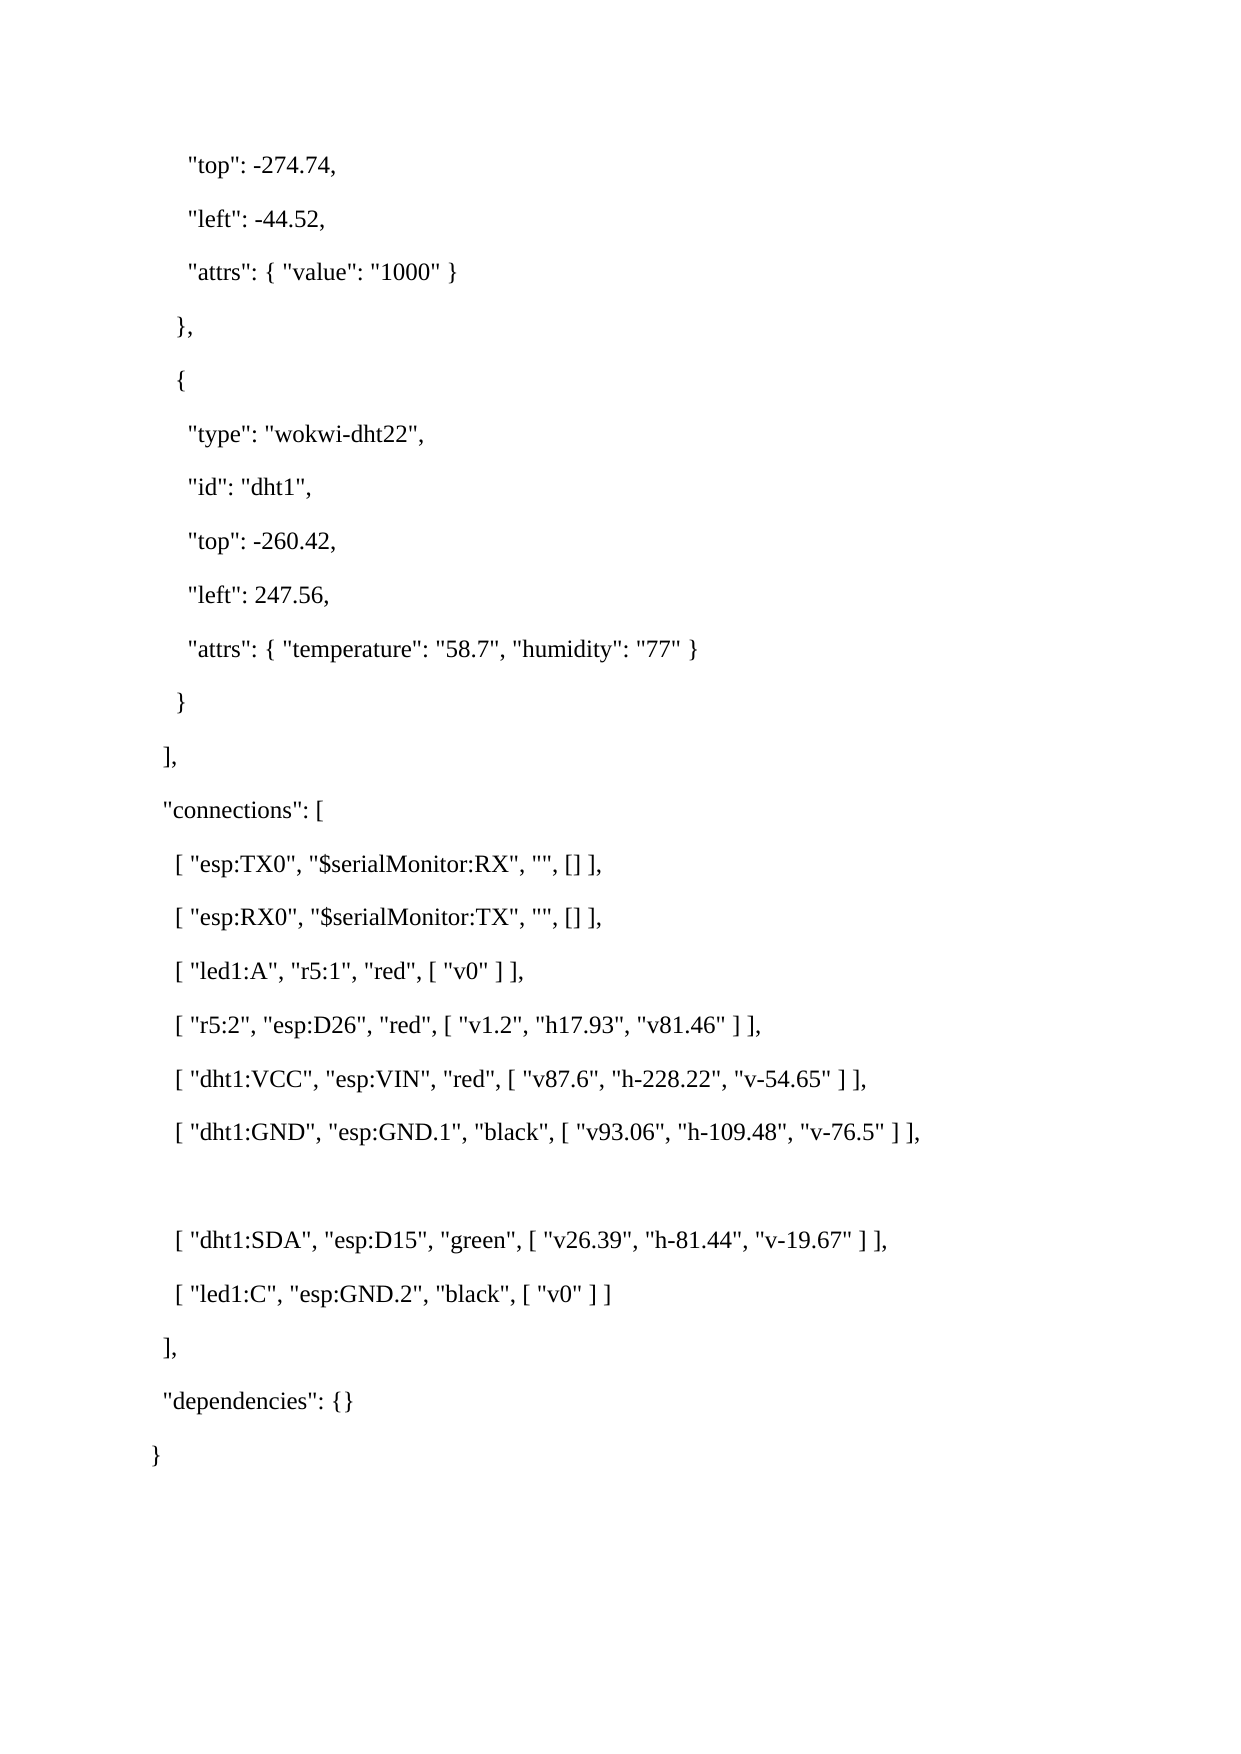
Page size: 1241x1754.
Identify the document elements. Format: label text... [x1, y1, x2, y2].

text "id": "dht1", [150, 472, 1090, 501]
text [ "dht1:GND", "esp:GND.1", "black", [ "v93.06", "h-109.48", "v-76.5" ] ], [150, 1117, 1090, 1146]
text [ "dht1:SDA", "esp:D15", "green", [ "v26.39", "h-81.44", "v-19.67" ] ], [150, 1225, 1090, 1254]
text "connections": [ [150, 795, 1090, 824]
text ], [150, 1332, 1090, 1361]
text }, [150, 311, 1090, 340]
text [ "led1:A", "r5:1", "red", [ "v0" ] ], [150, 956, 1090, 985]
text "top": -274.74, [150, 150, 1090, 179]
text "left": -44.52, [150, 204, 1090, 232]
text [ "led1:C", "esp:GND.2", "black", [ "v0" ] ] [150, 1279, 1090, 1307]
text { [150, 365, 1090, 394]
text "type": "wokwi-dht22", [150, 419, 1090, 447]
text "attrs": { "temperature": "58.7", "humidity": "77" } [150, 634, 1090, 662]
text "top": -260.42, [150, 526, 1090, 555]
text [ "esp:RX0", "$serialMonitor:TX", "", [] ], [150, 902, 1090, 931]
text ], [150, 741, 1090, 770]
text [ "r5:2", "esp:D26", "red", [ "v1.2", "h17.93", "v81.46" ] ], [150, 1010, 1090, 1039]
text } [150, 1440, 1090, 1469]
text "attrs": { "value": "1000" } [150, 257, 1090, 286]
text } [150, 687, 1090, 716]
text [ "dht1:VCC", "esp:VIN", "red", [ "v87.6", "h-228.22", "v-54.65" ] ], [150, 1064, 1090, 1092]
text "dependencies": {} [150, 1386, 1090, 1415]
text "left": 247.56, [150, 580, 1090, 609]
text [ "esp:TX0", "$serialMonitor:RX", "", [] ], [150, 849, 1090, 877]
